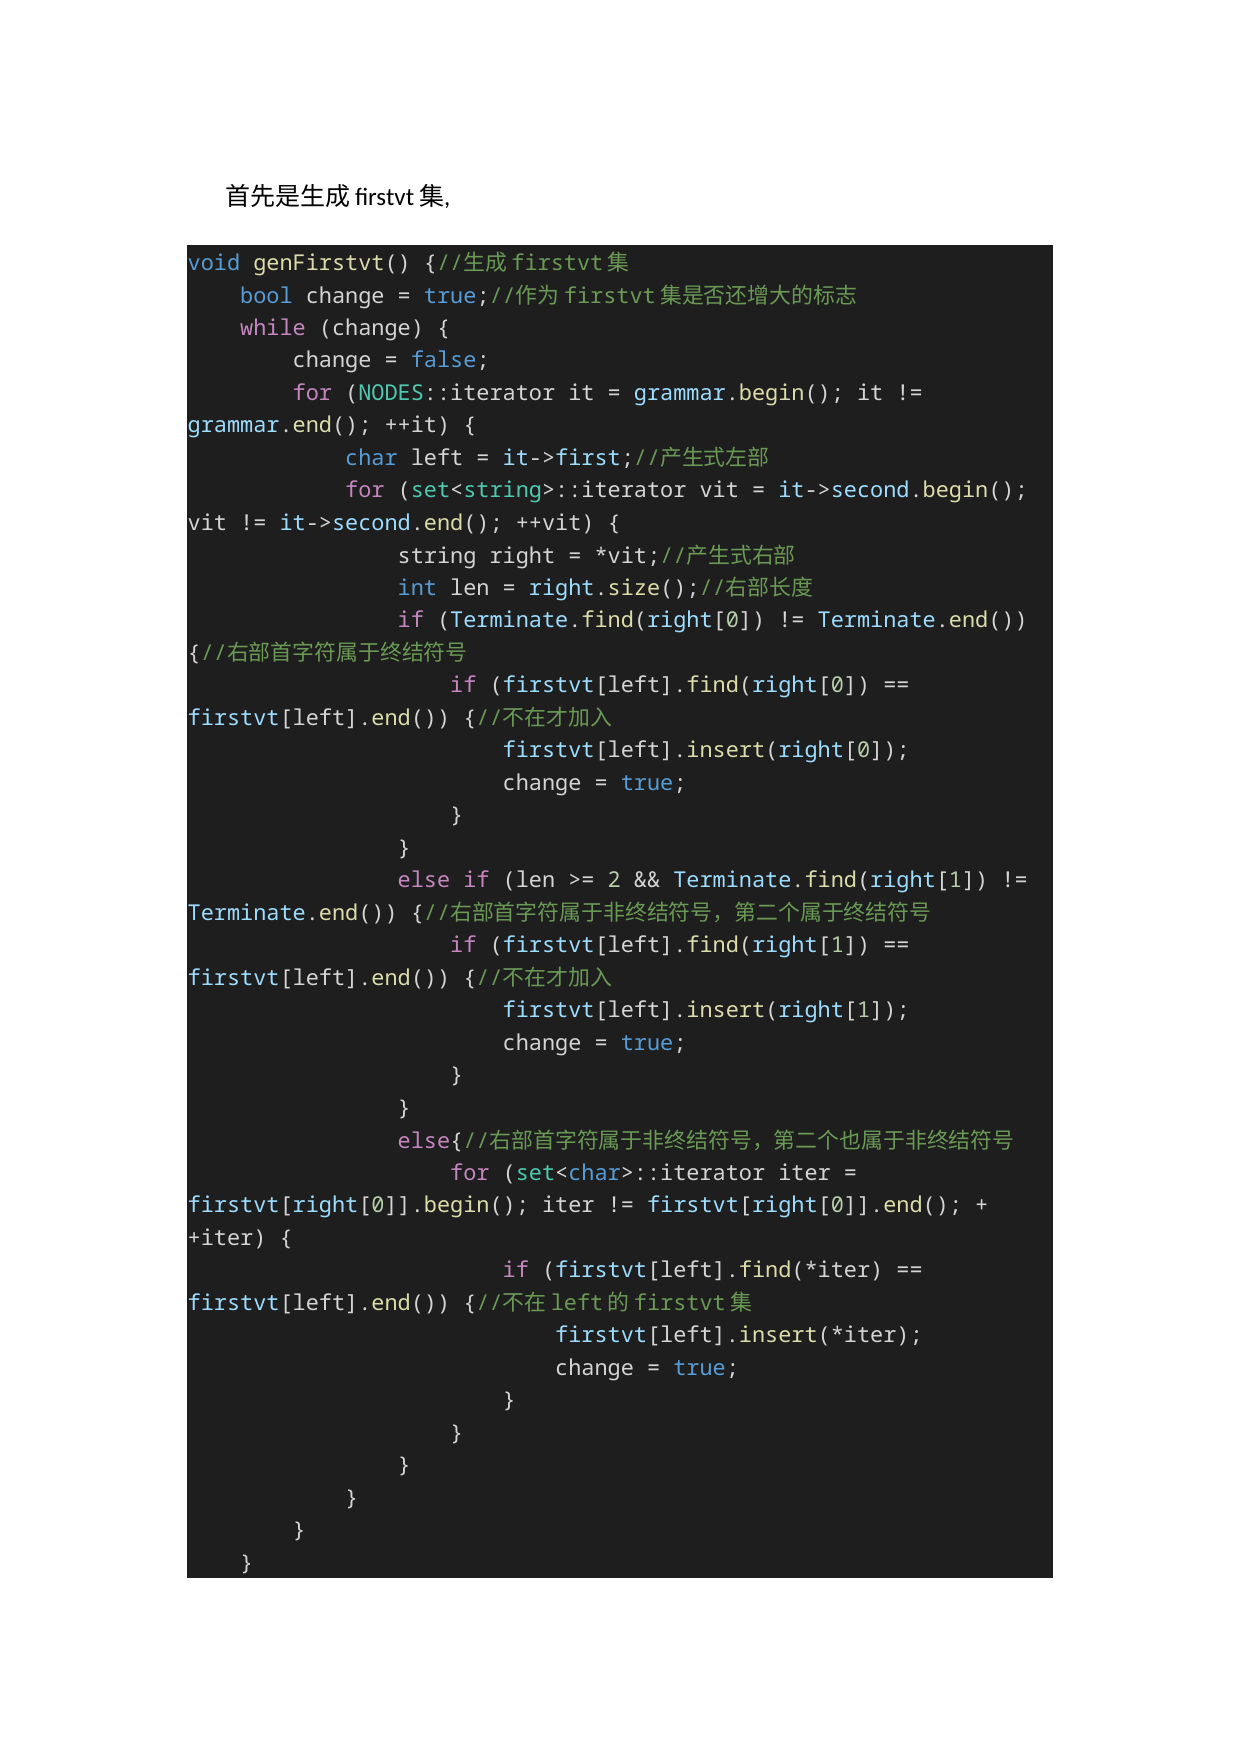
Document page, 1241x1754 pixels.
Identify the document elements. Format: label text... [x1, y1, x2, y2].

text bool change = true;//作为firstvt集是否还增大的标志 [187, 278, 1053, 310]
text } [187, 1090, 1053, 1123]
text firstvt[left].insert(*iter); [187, 1318, 1053, 1350]
text } [187, 1448, 1053, 1480]
text } [187, 830, 1053, 863]
text change = true; [187, 1025, 1053, 1058]
text } [187, 1545, 1053, 1578]
text } [187, 1415, 1053, 1448]
text } [187, 1383, 1053, 1415]
text for (set<char>::iterator iter = firstvt[right[0]].begin(); iter != firstvt[right[0]].end(); ++iter) { [187, 1155, 1053, 1253]
text change = true; [187, 765, 1053, 798]
text } [187, 1058, 1053, 1090]
text for (NODES::iterator it = grammar.begin(); it != grammar.end(); ++it) { [187, 375, 1053, 440]
text } [187, 1513, 1053, 1545]
text while (change) { [187, 310, 1053, 343]
text else if (len >= 2 && Terminate.find(right[1]) != Terminate.end()) {//右部首字符属于非终结符号，第二个属于终结符号 [187, 863, 1053, 928]
text if (firstvt[left].find(right[1]) == firstvt[left].end()) {//不在才加入 [187, 928, 1053, 993]
text string right = *vit;//产生式右部 [187, 538, 1053, 570]
text else{//右部首字符属于非终结符号，第二个也属于非终结符号 [187, 1123, 1053, 1155]
text 首先是生成firstvt集, [225, 162, 1053, 227]
text if (Terminate.find(right[0]) != Terminate.end()) {//右部首字符属于终结符号 [187, 603, 1053, 668]
text change = true; [187, 1350, 1053, 1383]
text } [187, 1480, 1053, 1513]
text firstvt[left].insert(right[1]); [187, 993, 1053, 1025]
text if (firstvt[left].find(*iter) == firstvt[left].end()) {//不在left的firstvt集 [187, 1253, 1053, 1318]
text } [187, 798, 1053, 830]
text firstvt[left].insert(right[0]); [187, 733, 1053, 765]
text char left = it->first;//产生式左部 [187, 440, 1053, 473]
text int len = right.size();//右部长度 [187, 570, 1053, 603]
text if (firstvt[left].find(right[0]) == firstvt[left].end()) {//不在才加入 [187, 668, 1053, 733]
text void genFirstvt() {//生成firstvt集 [187, 245, 1053, 278]
text for (set<string>::iterator vit = it->second.begin(); vit != it->second.end(); ++vit) { [187, 473, 1053, 538]
text change = false; [187, 343, 1053, 375]
